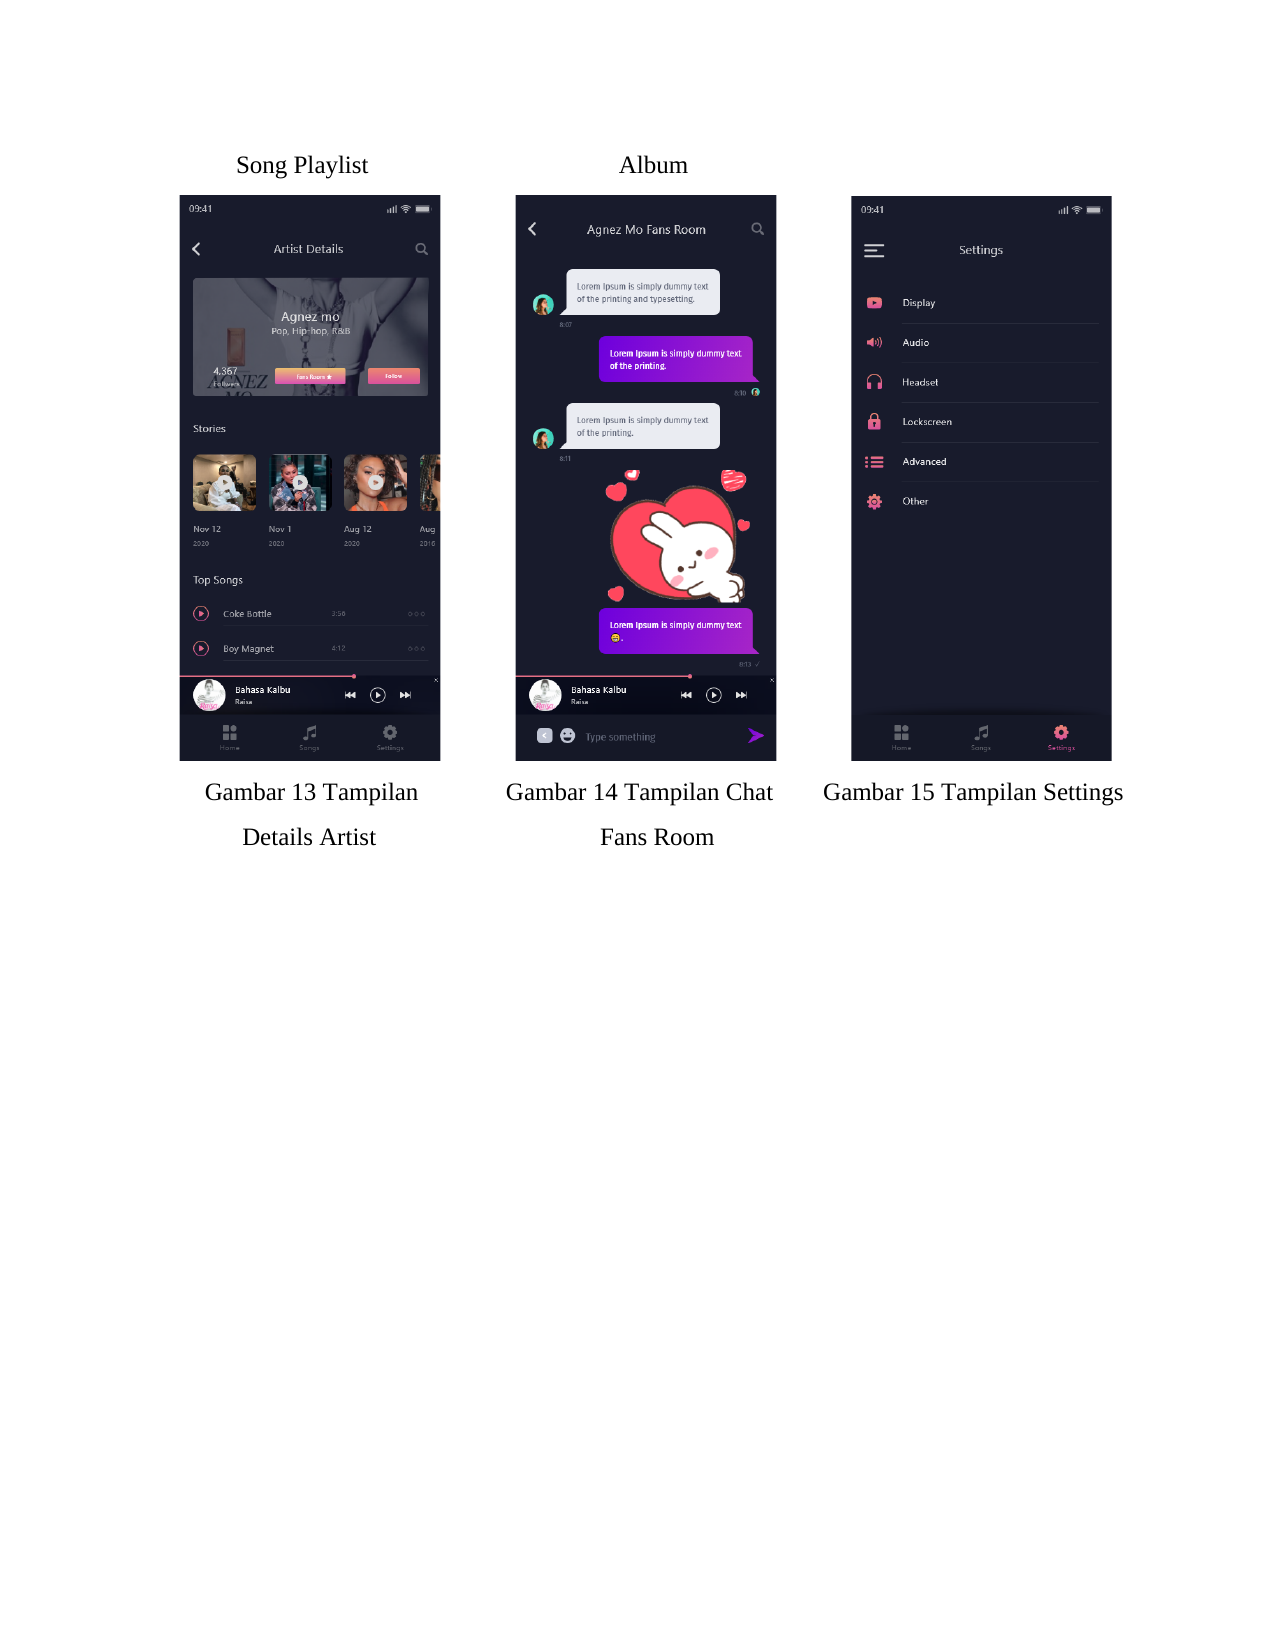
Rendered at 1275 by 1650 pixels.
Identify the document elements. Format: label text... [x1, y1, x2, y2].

picture [851, 196, 1112, 761]
text Gambar 13 Tampilan Gambar 14 Tampilan Chat Gambar 15 Tampilan Settings [150, 777, 1125, 805]
text Song Playlist Album [150, 150, 1125, 179]
picture [179, 195, 441, 761]
text Details Artist Fans Room [150, 822, 1125, 851]
picture [515, 195, 777, 761]
